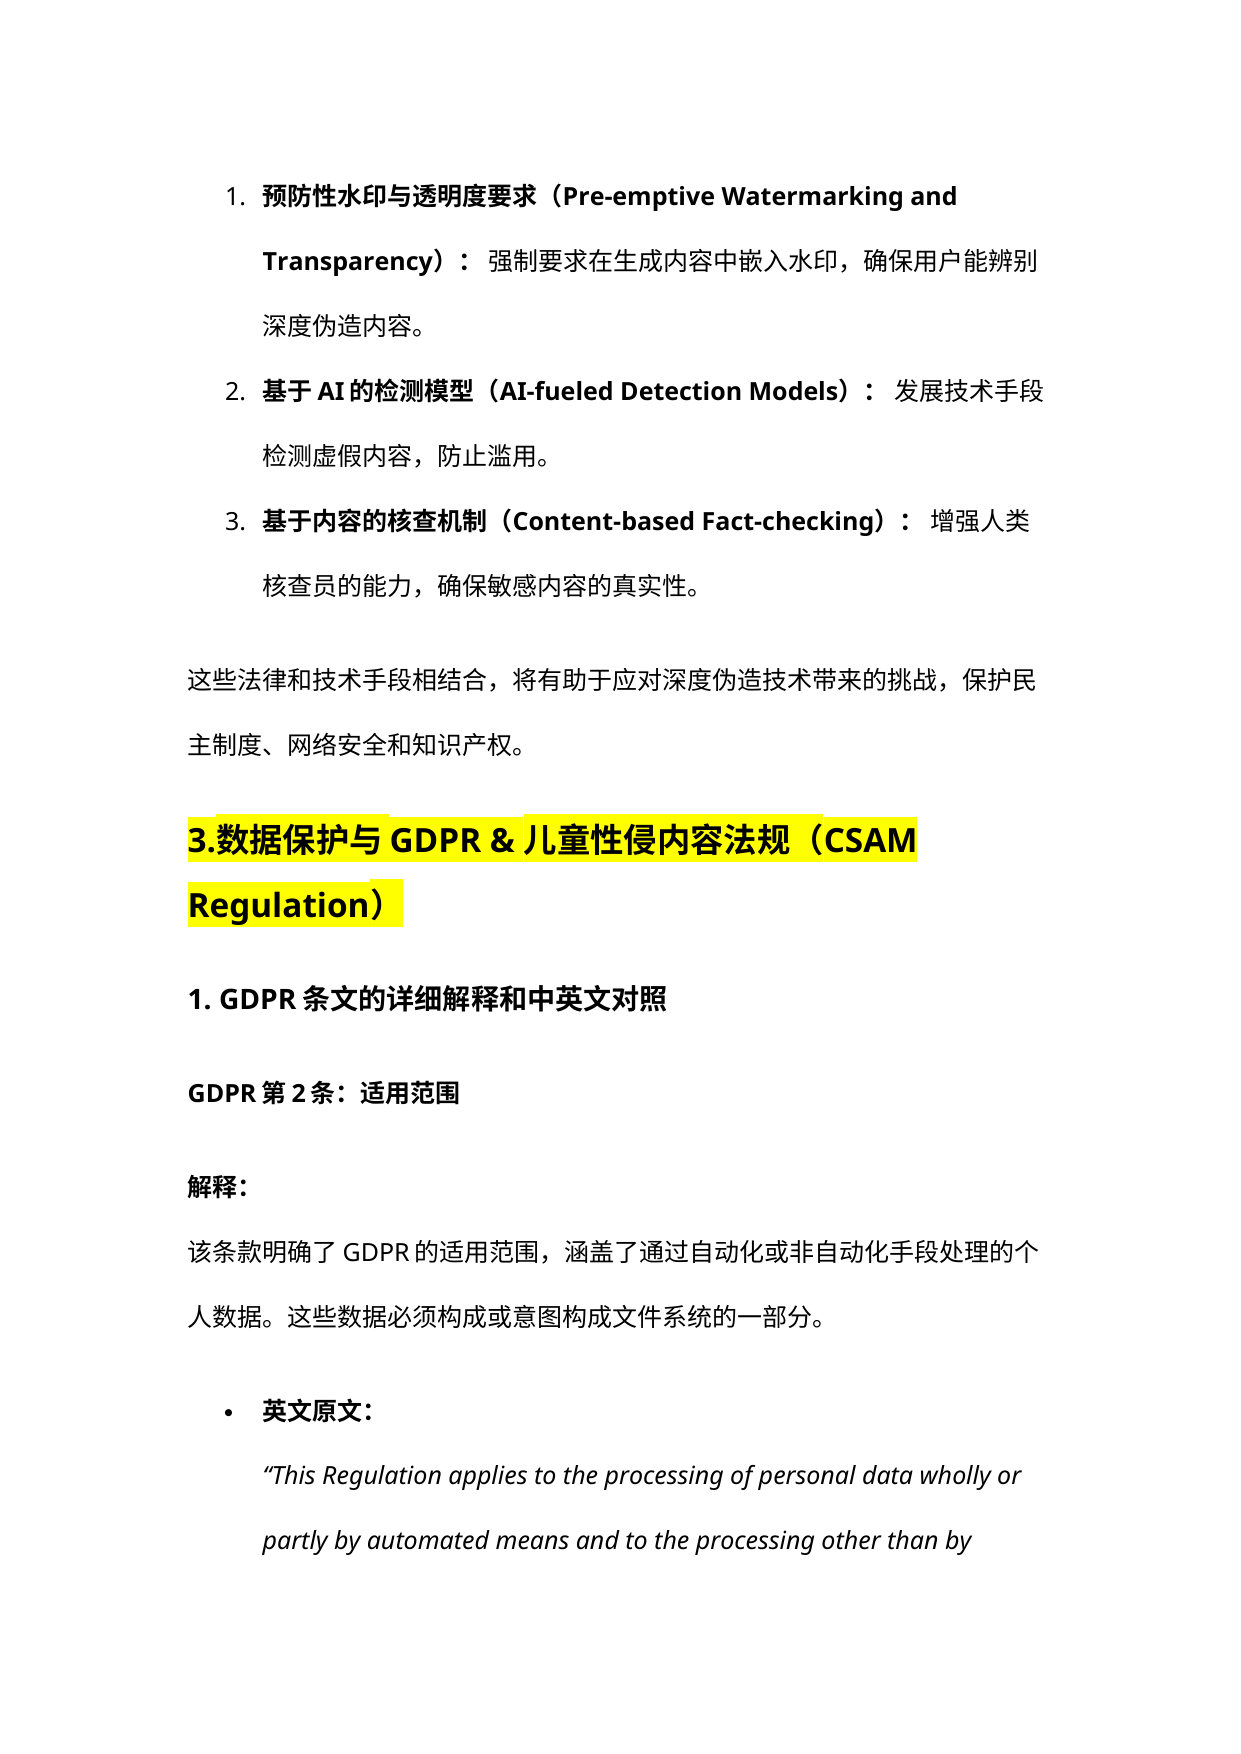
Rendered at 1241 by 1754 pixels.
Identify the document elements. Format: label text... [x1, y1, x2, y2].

list 预防性水印与透明度要求（Pre-emptive Watermarking and Transparency）： 强制要求在生成内容中嵌入水印，确保用户能辨别深度伪造内容。 [225, 162, 1053, 357]
list 基于AI的检测模型（AI-fueled Detection Models）： 发展技术手段检测虚假内容，防止滥用。 [225, 357, 1053, 487]
text GDPR第2条：适用范围 [187, 1059, 1053, 1124]
text 3.数据保护与GDPR & 儿童性侵内容法规（CSAM Regulation） [187, 805, 1053, 935]
text 1. GDPR条文的详细解释和中英文对照 [187, 964, 1053, 1029]
text 解释： 该条款明确了GDPR的适用范围，涵盖了通过自动化或非自动化手段处理的个人数据。这些数据必须构成或意图构成文件系统的一部分。 [187, 1153, 1053, 1348]
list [225, 1377, 1053, 1572]
text 这些法律和技术手段相结合，将有助于应对深度伪造技术带来的挑战，保护民主制度、网络安全和知识产权。 [187, 646, 1053, 776]
list 基于内容的核查机制（Content-based Fact-checking）： 增强人类核查员的能力，确保敏感内容的真实性。 [225, 487, 1053, 617]
